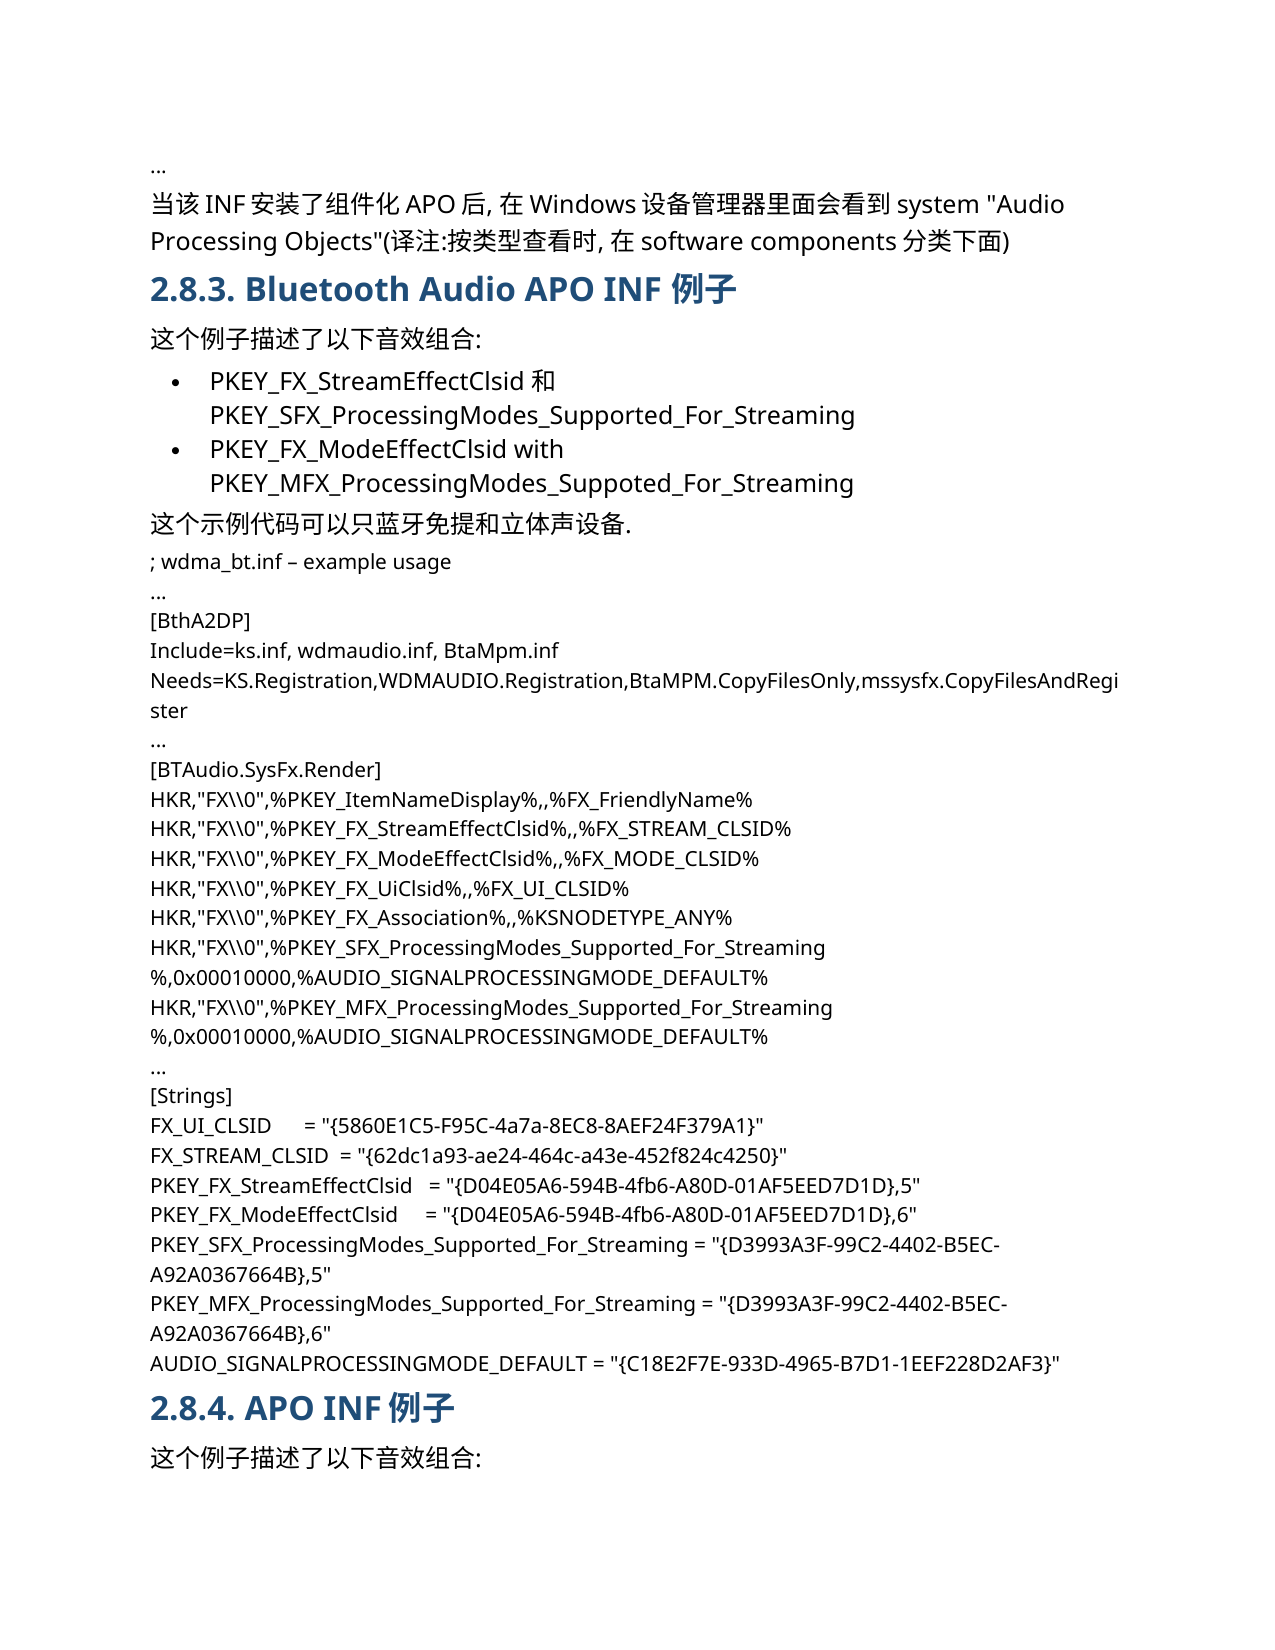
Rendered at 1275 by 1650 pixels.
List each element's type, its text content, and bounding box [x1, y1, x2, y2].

text HKR,"FX\\0",%PKEY_FX_UiClsid%,,%FX_UI_CLSID% [150, 873, 1125, 902]
text FX_UI_CLSID = "{5860E1C5-F95C-4a7a-8EC8-8AEF24F379A1}" [150, 1110, 1125, 1140]
text 当该INF安装了组件化APO后, 在Windows设备管理器里面会看到system "Audio Processing Objects"(译注:按类型查看时, 在software components分类下面) [150, 185, 1125, 257]
subtitle 2.8.3. Bluetooth Audio APO INF 例子 [150, 262, 1125, 311]
text HKR,"FX\\0",%PKEY_FX_StreamEffectClsid%,,%FX_STREAM_CLSID% [150, 813, 1125, 843]
subtitle 2.8.4. APO INF例子 [150, 1381, 1125, 1430]
text PKEY_FX_StreamEffectClsid = "{D04E05A6-594B-4fb6-A80D-01AF5EED7D1D},5" [150, 1169, 1125, 1199]
text PKEY_MFX_ProcessingModes_Supported_For_Streaming = "{D3993A3F-99C2-4402-B5EC-A92A0367664B},6" [150, 1288, 1125, 1348]
text HKR,"FX\\0",%PKEY_ItemNameDisplay%,,%FX_FriendlyName% [150, 783, 1125, 813]
text 这个示例代码可以只蓝牙免提和立体声设备. [150, 505, 1125, 541]
text FX_STREAM_CLSID = "{62dc1a93-ae24-464c-a43e-452f824c4250}" [150, 1140, 1125, 1169]
text [BTAudio.SysFx.Render] [150, 754, 1125, 783]
text ... [150, 724, 1125, 754]
text ... [150, 1051, 1125, 1080]
text HKR,"FX\\0",%PKEY_SFX_ProcessingModes_Supported_For_Streaming%,0x00010000,%AUDIO_SIGNALPROCESSINGMODE_DEFAULT% [150, 932, 1125, 991]
text Include=ks.inf, wdmaudio.inf, BtaMpm.inf [150, 635, 1125, 665]
text ... [150, 150, 1125, 180]
text [Strings] [150, 1080, 1125, 1110]
text 这个例子描述了以下音效组合: [150, 1439, 1125, 1475]
text Needs=KS.Registration,WDMAUDIO.Registration,BtaMPM.CopyFilesOnly,mssysfx.CopyFilesAndRegister [150, 665, 1125, 724]
text [BthA2DP] [150, 605, 1125, 635]
text ... [150, 576, 1125, 605]
text HKR,"FX\\0",%PKEY_MFX_ProcessingModes_Supported_For_Streaming%,0x00010000,%AUDIO_SIGNALPROCESSINGMODE_DEFAULT% [150, 991, 1125, 1051]
text AUDIO_SIGNALPROCESSINGMODE_DEFAULT = "{C18E2F7E-933D-4965-B7D1-1EEF228D2AF3}" [150, 1348, 1125, 1377]
text PKEY_SFX_ProcessingModes_Supported_For_Streaming = "{D3993A3F-99C2-4402-B5EC-A92A0367664B},5" [150, 1229, 1125, 1288]
text 这个例子描述了以下音效组合: [150, 320, 1125, 356]
text HKR,"FX\\0",%PKEY_FX_ModeEffectClsid%,,%FX_MODE_CLSID% [150, 843, 1125, 873]
list PKEY_FX_StreamEffectClsid 和PKEY_SFX_ProcessingModes_Supported_For_Streaming [172, 361, 1125, 431]
text ; wdma_bt.inf – example usage [150, 546, 1125, 576]
text HKR,"FX\\0",%PKEY_FX_Association%,,%KSNODETYPE_ANY% [150, 902, 1125, 932]
list PKEY_FX_ModeEffectClsid with PKEY_MFX_ProcessingModes_Suppoted_For_Streaming [172, 431, 1125, 499]
text PKEY_FX_ModeEffectClsid = "{D04E05A6-594B-4fb6-A80D-01AF5EED7D1D},6" [150, 1199, 1125, 1229]
